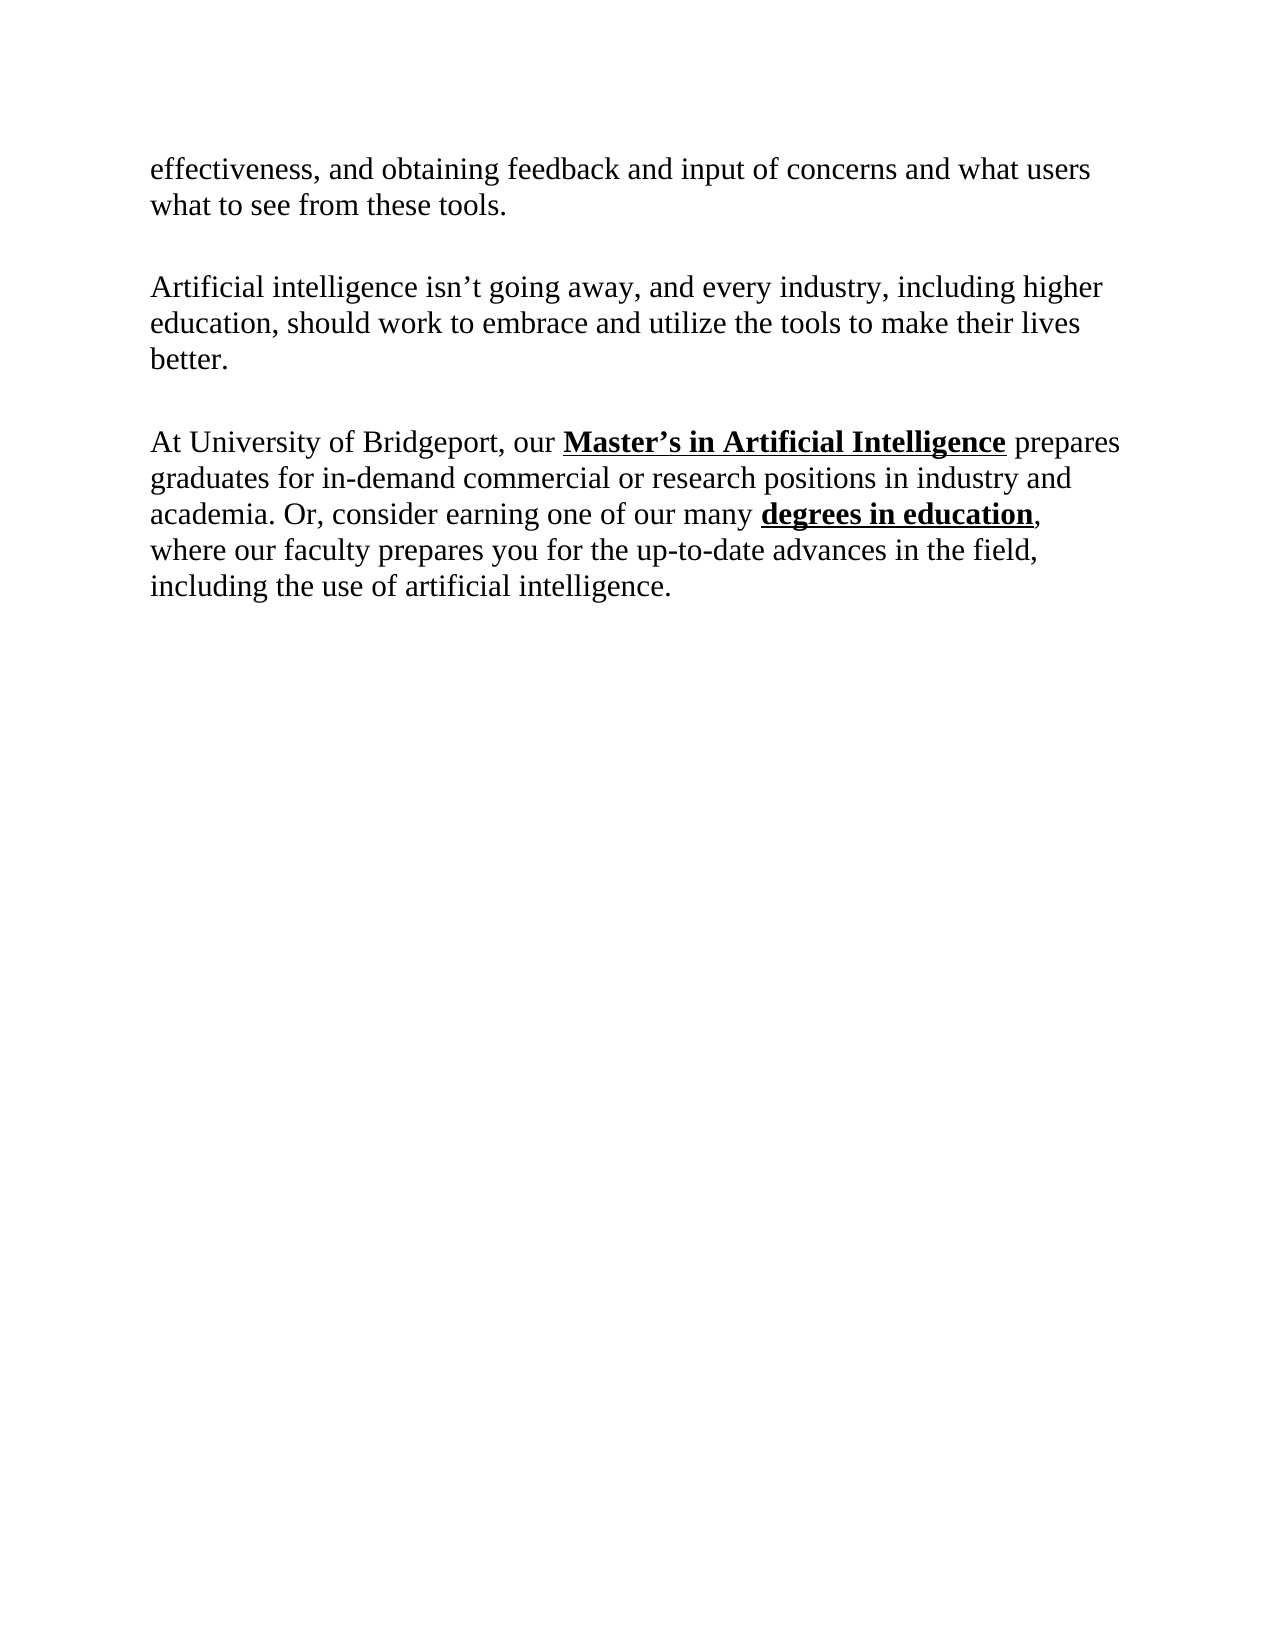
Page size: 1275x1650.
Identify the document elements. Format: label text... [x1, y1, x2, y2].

text At University of Bridgeport, our Master’s in Artificial Intelligence prepares graduates for in-demand commercial or research positions in industry and academia. Or, consider earning one of our many degrees in education, where our faculty prepares you for the up-to-date advances in the field, including the use of artificial intelligence. [150, 423, 1125, 603]
text Artificial intelligence isn’t going away, and every industry, including higher education, should work to embrace and utilize the tools to make their lives better. [150, 269, 1125, 377]
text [150, 150, 1125, 222]
